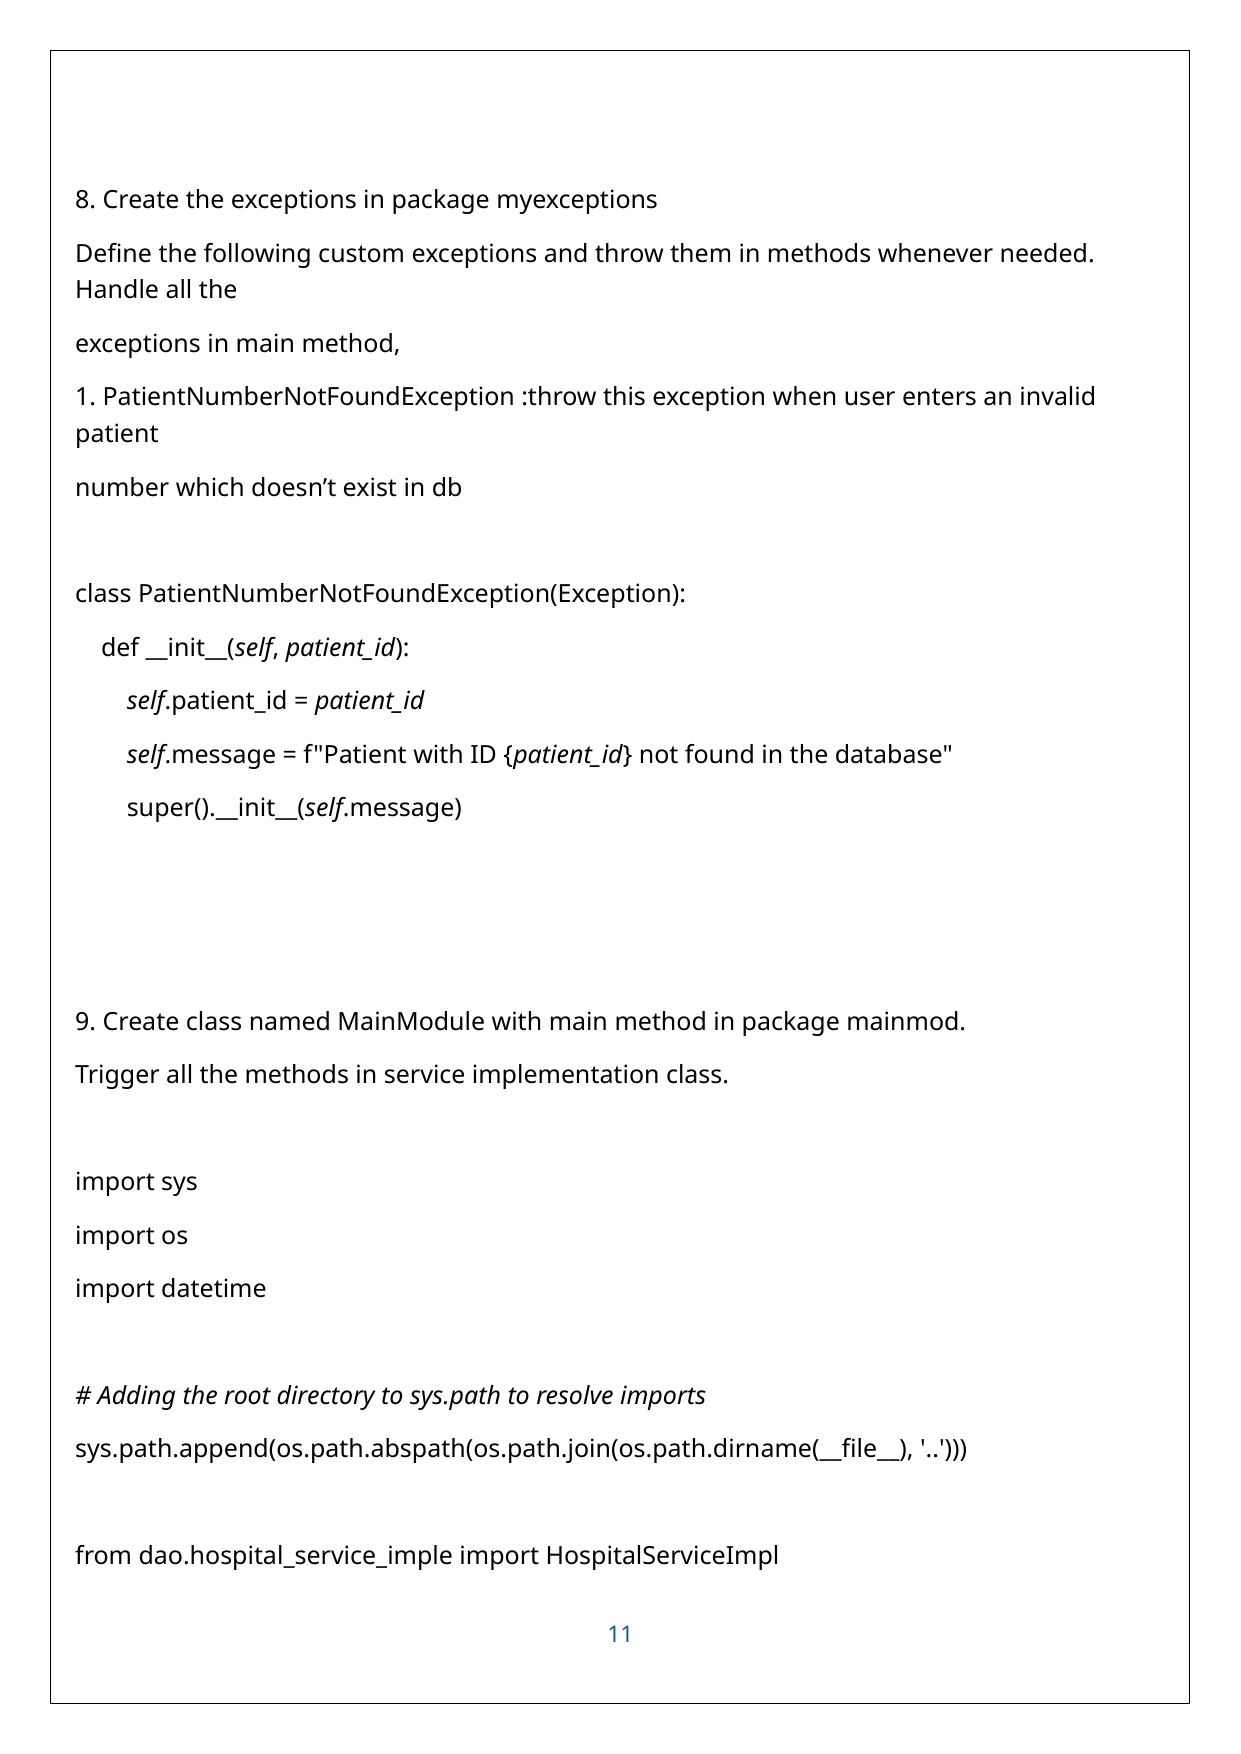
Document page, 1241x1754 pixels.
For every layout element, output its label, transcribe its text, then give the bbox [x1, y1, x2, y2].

text def __init__(self, patient_id): [75, 629, 1165, 663]
text import os [75, 1217, 1165, 1251]
text self.message = f"Patient with ID {patient_id} not found in the database" [75, 736, 1165, 770]
text Trigger all the methods in service implementation class. [75, 1057, 1165, 1091]
text super().__init__(self.message) [75, 790, 1165, 824]
text 8. Create the exceptions in package myexceptions [75, 182, 1165, 216]
text import sys [75, 1164, 1165, 1198]
text sys.path.append(os.path.abspath(os.path.join(os.path.dirname(__file__), '..'))) [75, 1431, 1165, 1465]
text class PatientNumberNotFoundException(Exception): [75, 576, 1165, 610]
text 1. PatientNumberNotFoundException :throw this exception when user enters an invalid patient [75, 379, 1165, 450]
text from dao.hospital_service_imple import HospitalServiceImpl [75, 1538, 1165, 1572]
text number which doesn’t exist in db [75, 469, 1165, 503]
text import datetime [75, 1271, 1165, 1305]
text Define the following custom exceptions and throw them in methods whenever needed. Handle all the [75, 235, 1165, 306]
text # Adding the root directory to sys.path to resolve imports [75, 1378, 1165, 1412]
text exceptions in main method, [75, 326, 1165, 359]
text self.patient_id = patient_id [75, 683, 1165, 717]
text 9. Create class named MainModule with main method in package mainmod. [75, 1003, 1165, 1038]
